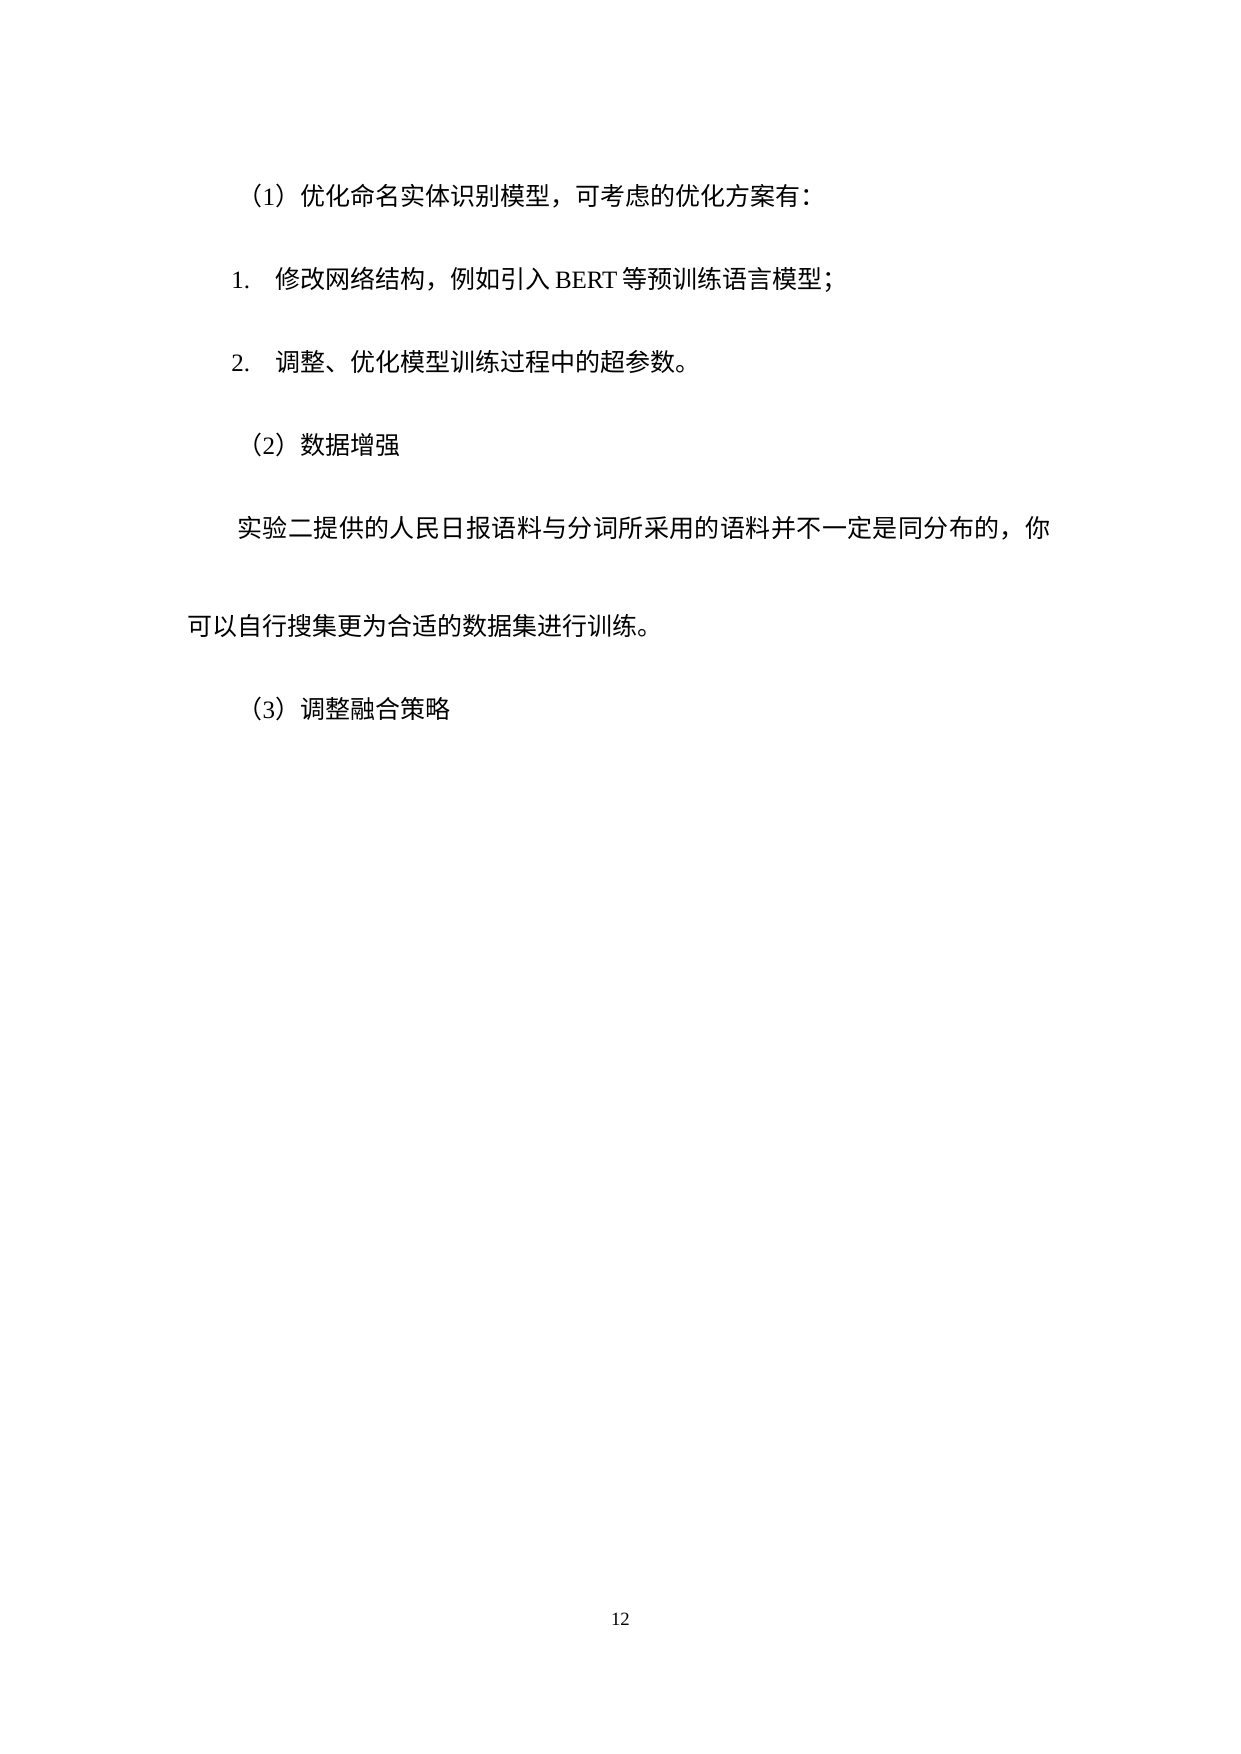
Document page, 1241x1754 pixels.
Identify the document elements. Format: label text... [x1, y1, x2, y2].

text （1）优化命名实体识别模型，可考虑的优化方案有： [187, 162, 1053, 227]
text 实验二提供的人民日报语料与分词所采用的语料并不一定是同分布的，你可以自行搜集更为合适的数据集进行训练。 [187, 494, 1053, 657]
text （3）调整融合策略 [187, 675, 1053, 740]
text （2）数据增强 [187, 411, 1053, 476]
list 修改网络结构，例如引入BERT等预训练语言模型； [231, 245, 1053, 310]
list 调整、优化模型训练过程中的超参数。 [231, 328, 1053, 393]
